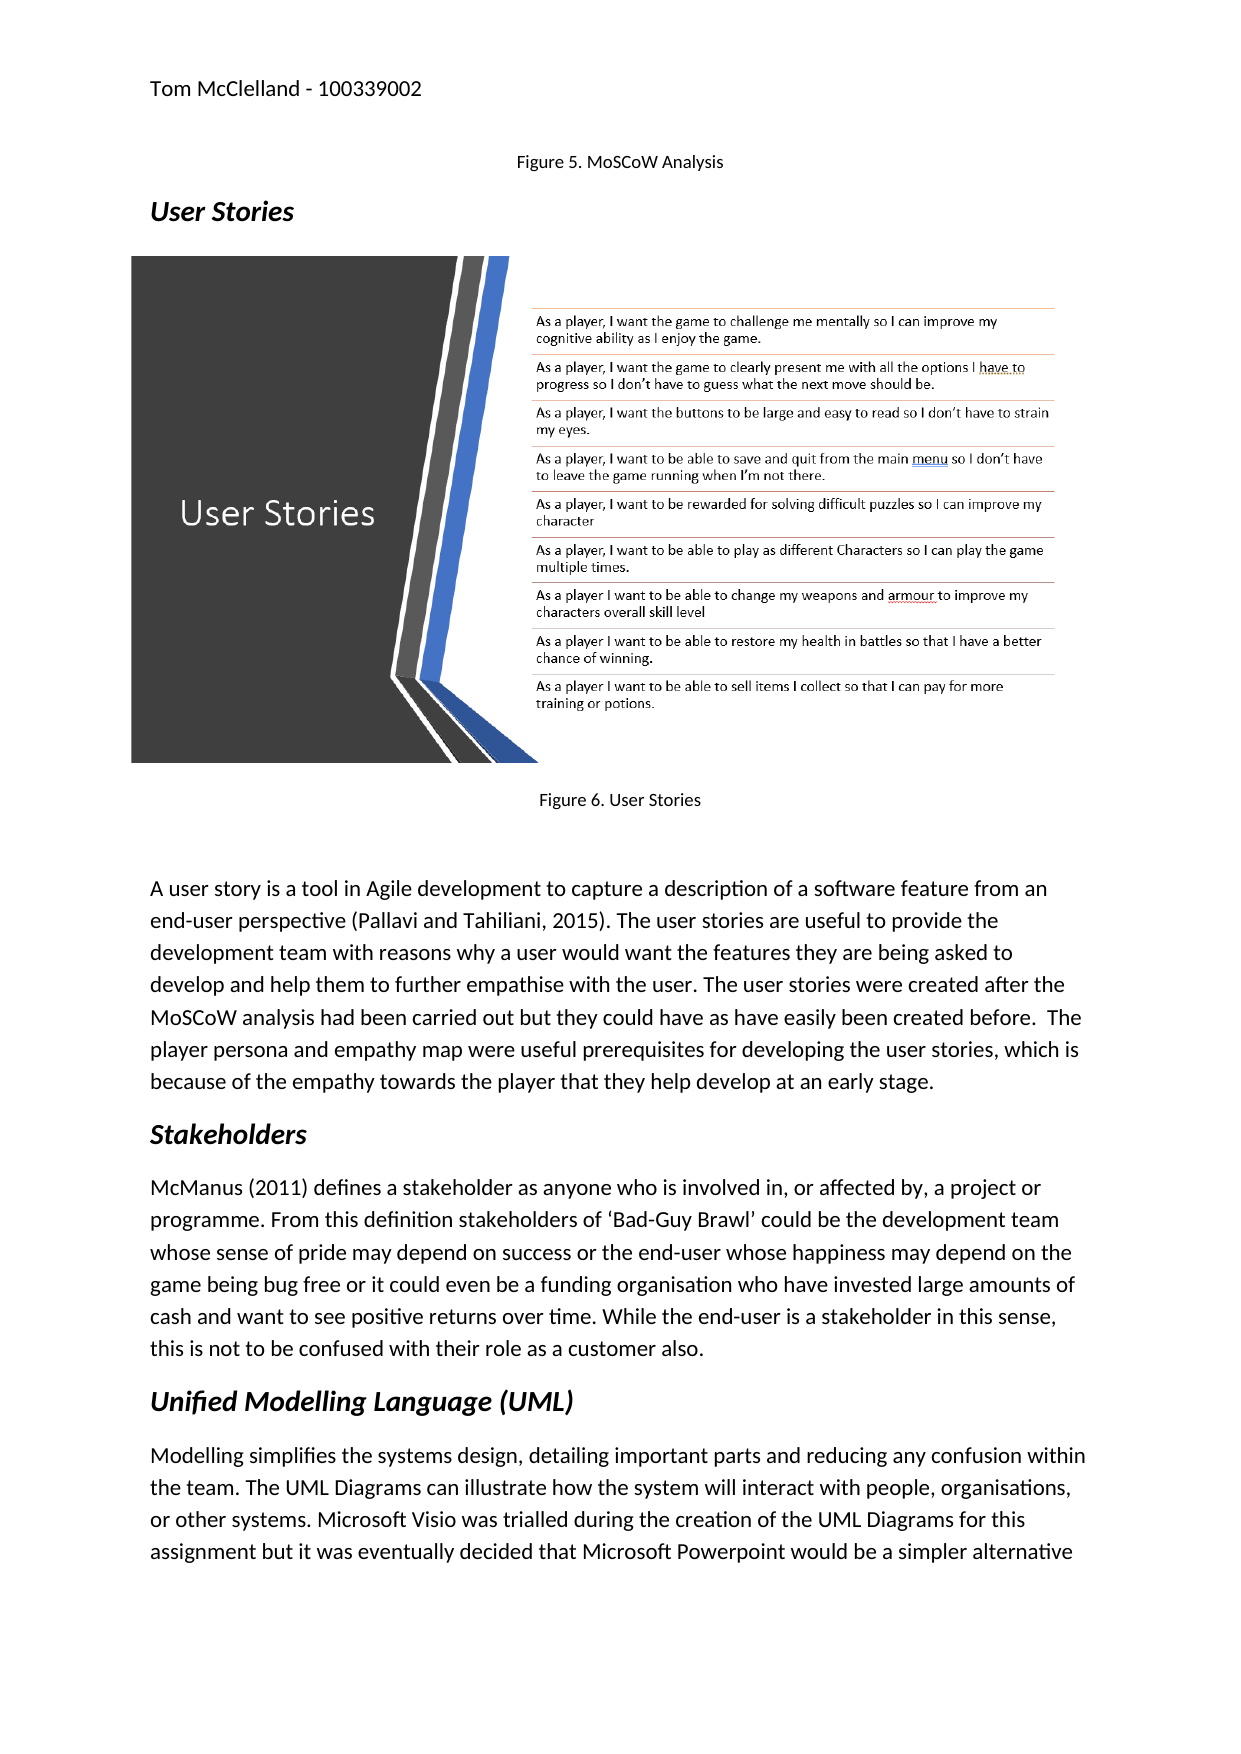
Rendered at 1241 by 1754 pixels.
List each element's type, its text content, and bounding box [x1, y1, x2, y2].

text Figure 6. User Stories [150, 763, 1090, 811]
text Figure 5. MoSCoW Analysis [150, 150, 1090, 173]
text Stakeholders [150, 1116, 1090, 1151]
picture [131, 256, 1105, 763]
text Unified Modelling Language (UML) [150, 1383, 1090, 1419]
text McManus (2011) defines a stakeholder as anyone who is involved in, or affected by, a project or programme. From this definition stakeholders of ‘Bad-Guy Brawl’ could be the development team whose sense of pride may depend on success or the end-user whose happiness may depend on the game being bug free or it could even be a funding organisation who have invested large amounts of cash and want to see positive returns over time. While the end-user is a stakeholder in this sense, this is not to be confused with their role as a customer also. [150, 1173, 1090, 1362]
text User Stories [150, 193, 1090, 229]
text A user story is a tool in Agile development to capture a description of a software feature from an end-user perspective (Pallavi and Tahiliani, 2015). The user stories are useful to provide the development team with reasons why a user would want the features they are being asked to develop and help them to further empathise with the user. The user stories were created after the MoSCoW analysis had been carried out but they could have as have easily been created before. The player persona and empathy map were useful prerequisites for developing the user stories, which is because of the empathy towards the player that they help develop at an early stage. [150, 874, 1090, 1095]
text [150, 1441, 1090, 1565]
